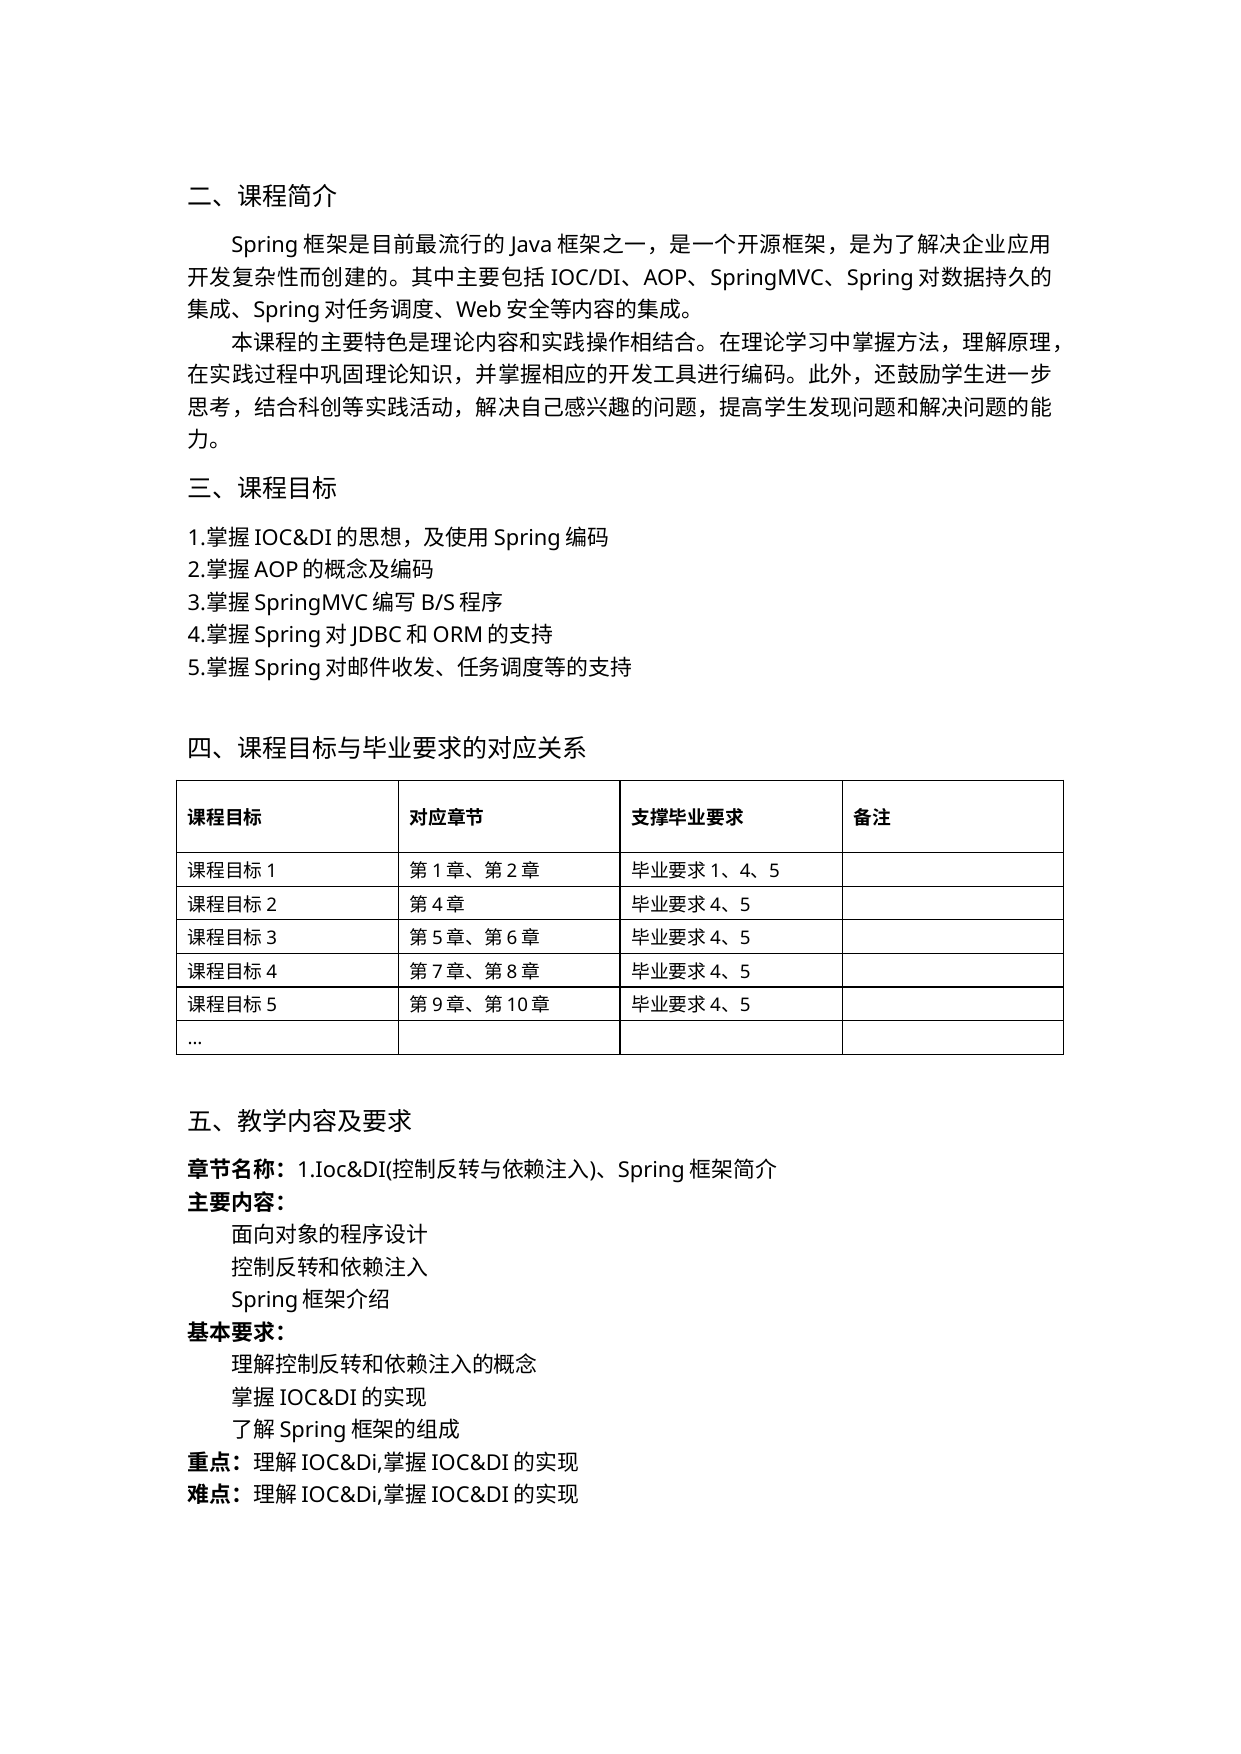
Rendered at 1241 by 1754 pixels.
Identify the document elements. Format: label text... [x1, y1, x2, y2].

text 五、教学内容及要求 [187, 1087, 1053, 1152]
table_cell [843, 1021, 1063, 1053]
table_header 备注 [843, 781, 1063, 852]
table_cell 第1章、第2章 [399, 853, 619, 886]
text 控制反转和依赖注入 [187, 1249, 1053, 1282]
text 难点：理解IOC&Di,掌握IOC&DI的实现 [187, 1477, 1053, 1509]
table_cell [843, 954, 1063, 986]
text 理解控制反转和依赖注入的概念 [187, 1347, 1053, 1379]
text 4.掌握Spring对JDBC和ORM的支持 [187, 617, 1053, 649]
table_cell 课程目标2 [177, 887, 398, 919]
text 5.掌握Spring对邮件收发、任务调度等的支持 [187, 649, 1053, 682]
table_cell 课程目标3 [177, 920, 398, 953]
text 3.掌握SpringMVC编写B/S程序 [187, 584, 1053, 617]
table_cell [843, 853, 1063, 886]
table_cell [843, 988, 1063, 1020]
text 二、课程简介 [187, 162, 1053, 227]
text 面向对象的程序设计 [187, 1217, 1053, 1249]
text 章节名称：1.Ioc&DI(控制反转与依赖注入)、Spring框架简介 [187, 1152, 1053, 1184]
table_header 支撑毕业要求 [621, 781, 842, 852]
table_cell 毕业要求4、5 [621, 920, 842, 953]
table_cell 毕业要求4、5 [621, 954, 842, 986]
table_cell 毕业要求4、5 [621, 988, 842, 1020]
table_cell [843, 887, 1063, 919]
table_cell 课程目标5 [177, 988, 398, 1020]
text 主要内容： [187, 1184, 1053, 1217]
table_cell 第9章、第10章 [399, 988, 619, 1020]
text 三、课程目标 [187, 454, 1053, 519]
table_cell 毕业要求4、5 [621, 887, 842, 919]
text 1.掌握IOC&DI的思想，及使用Spring编码 [187, 519, 1053, 552]
table_cell 第7章、第8章 [399, 954, 619, 986]
text 重点：理解IOC&Di,掌握IOC&DI的实现 [187, 1444, 1053, 1477]
table_header 课程目标 [177, 781, 398, 852]
table_header 对应章节 [399, 781, 619, 852]
text 本课程的主要特色是理论内容和实践操作相结合。在理论学习中掌握方法，理解原理，在实践过程中巩固理论知识，并掌握相应的开发工具进行编码。此外，还鼓励学生进一步思考，结合科创等实践活动，解决自己感兴趣的问题，提高学生发现问题和解决问题的能力。 [187, 324, 1053, 454]
text 2.掌握AOP的概念及编码 [187, 552, 1053, 584]
table_cell 第4章 [399, 887, 619, 919]
text Spring框架是目前最流行的Java框架之一，是一个开源框架，是为了解决企业应用开发复杂性而创建的。其中主要包括IOC/DI、AOP、SpringMVC、Spring对数据持久的集成、Spring对任务调度、Web安全等内容的集成。 [187, 227, 1053, 324]
text 四、课程目标与毕业要求的对应关系 [187, 714, 1053, 779]
text 基本要求： [187, 1314, 1053, 1347]
table_cell 第5章、第6章 [399, 920, 619, 953]
table_cell 毕业要求1、4、5 [621, 853, 842, 886]
text 掌握IOC&DI的实现 [187, 1379, 1053, 1412]
table_cell [399, 1021, 619, 1053]
table_cell 课程目标4 [177, 954, 398, 986]
table_cell [843, 920, 1063, 953]
text 了解Spring框架的组成 [187, 1412, 1053, 1444]
table_cell 课程目标1 [177, 853, 398, 886]
table_cell [621, 1021, 842, 1053]
table_cell … [177, 1021, 398, 1053]
text Spring框架介绍 [187, 1282, 1053, 1314]
